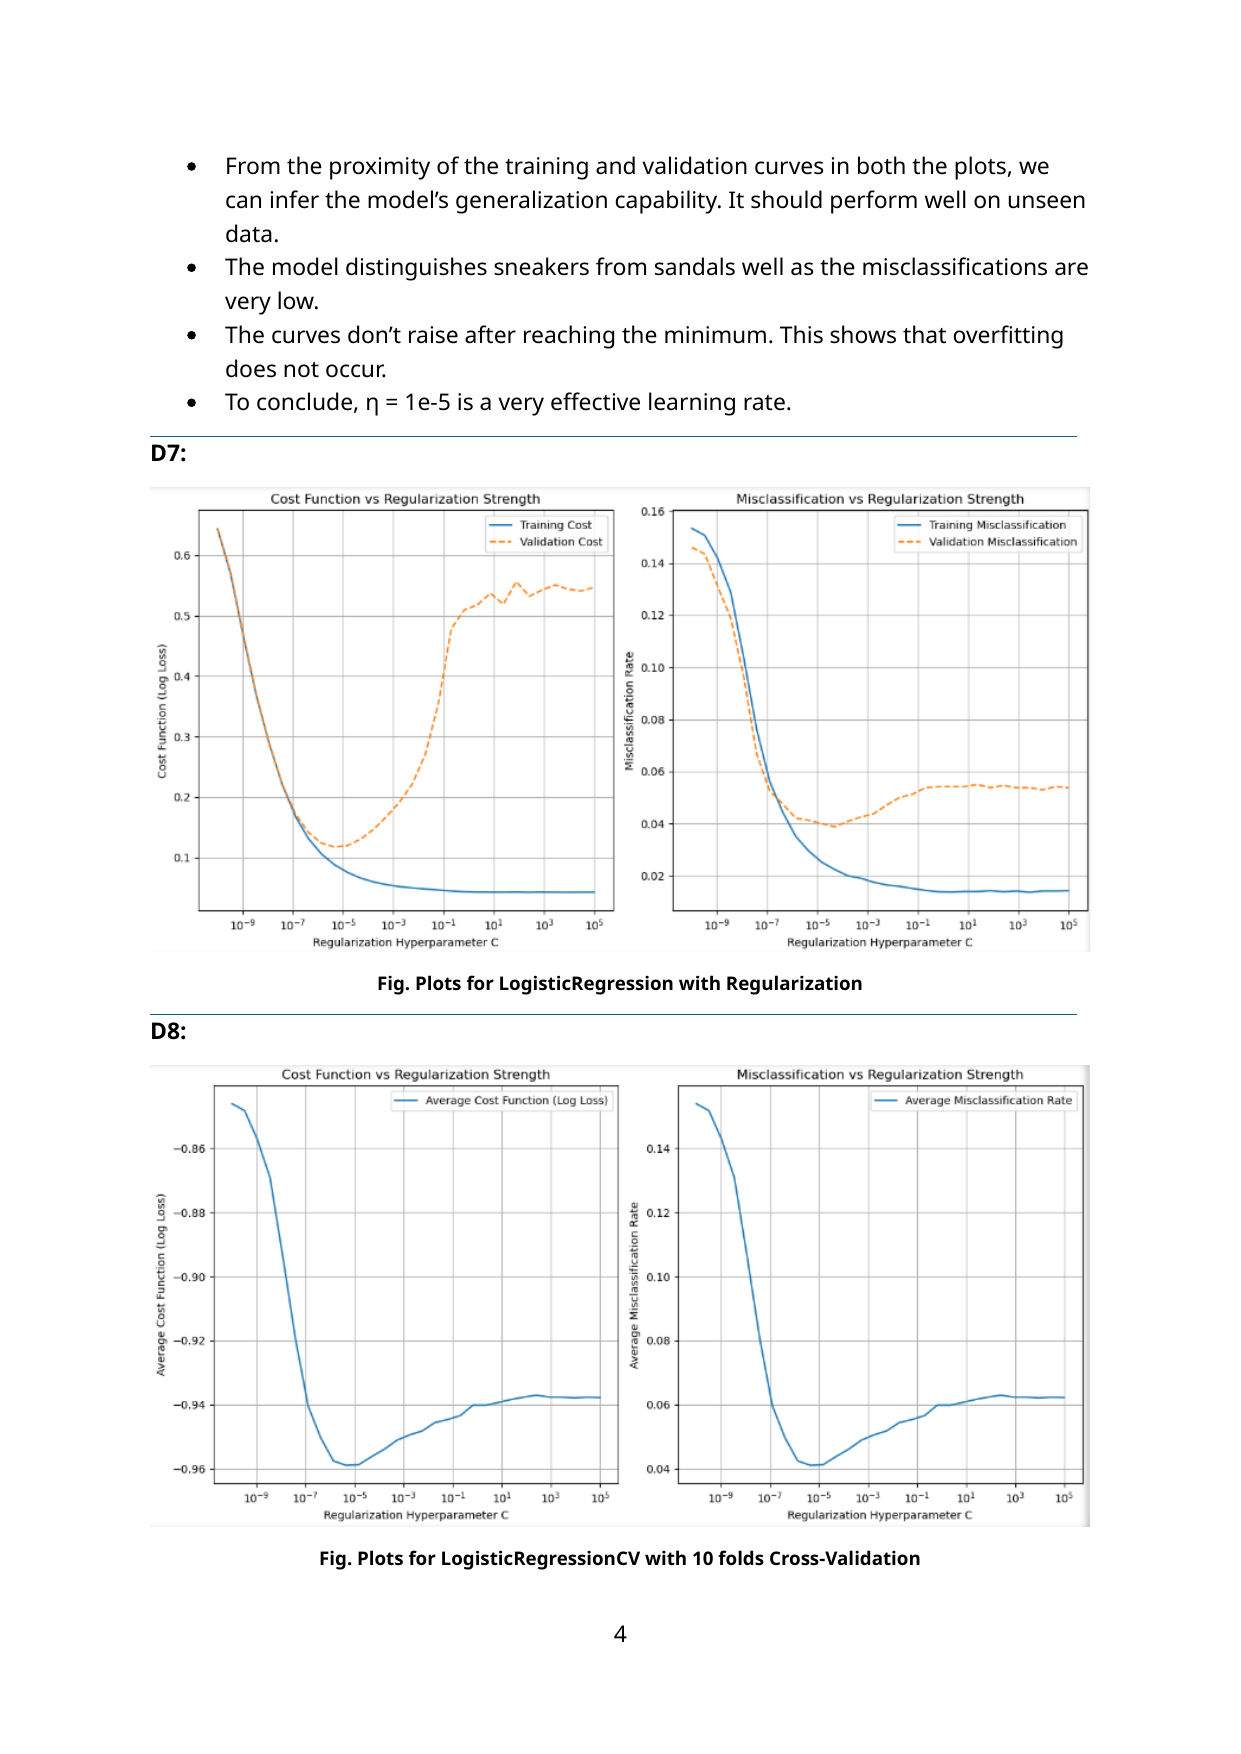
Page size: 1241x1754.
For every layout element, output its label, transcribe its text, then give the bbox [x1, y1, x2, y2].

list From the proximity of the training and validation curves in both the plots, we can infer the model’s generalization capability. It should perform well on unseen data. [187, 150, 1090, 249]
list The model distinguishes sneakers from sandals well as the misclassifications are very low. [187, 251, 1090, 316]
text Fig. Plots for LogisticRegression with Regularization [150, 970, 1090, 996]
text D8: [150, 1014, 1090, 1046]
text D7: [150, 437, 1090, 468]
picture [150, 487, 1091, 952]
picture [150, 1065, 1091, 1527]
list To conclude, η = 1e-5 is a very effective learning rate. [187, 386, 1090, 417]
list The curves don’t raise after reaching the minimum. This shows that overfitting does not occur. [187, 319, 1090, 384]
text Fig. Plots for LogisticRegressionCV with 10 folds Cross-Validation [150, 1545, 1090, 1571]
